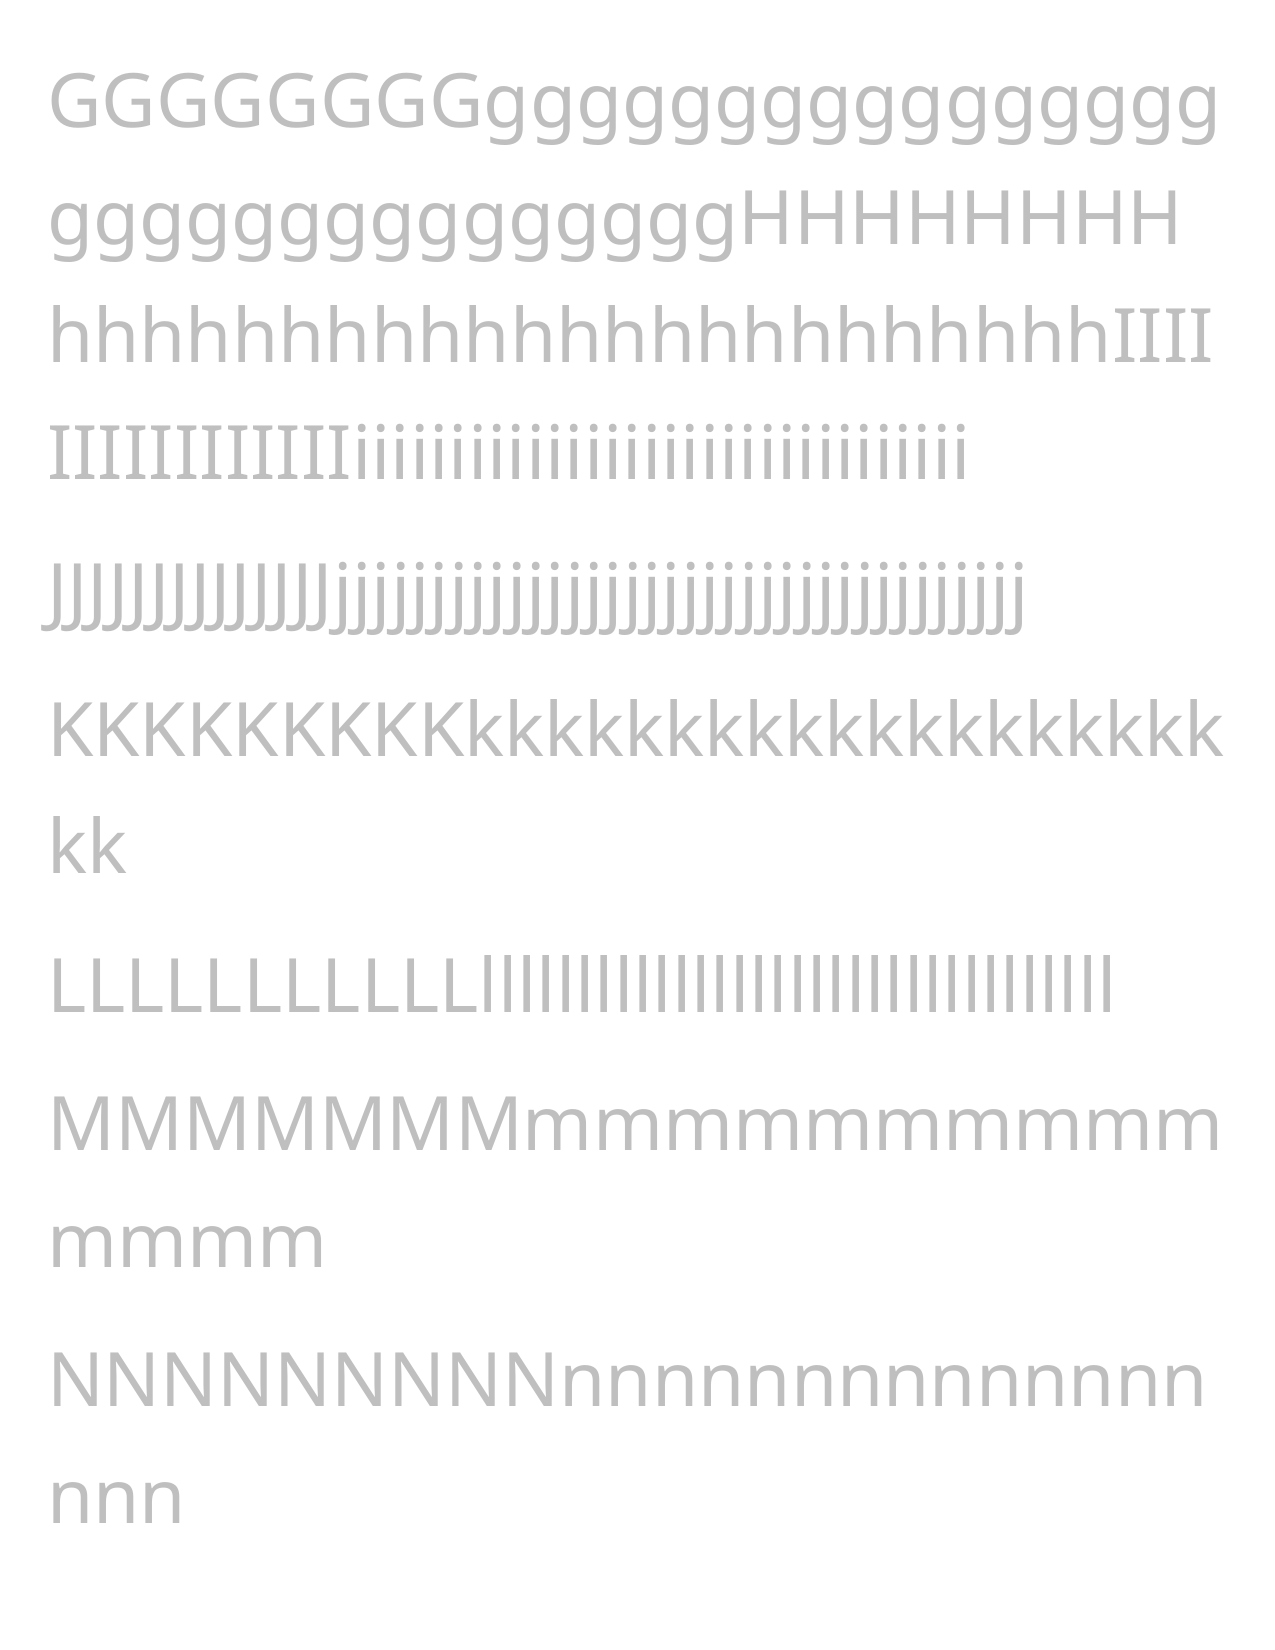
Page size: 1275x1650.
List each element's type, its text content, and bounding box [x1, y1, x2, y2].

text GGGGGGGGgggggggggggggggggggggggggggggggHHHHHHHHhhhhhhhhhhhhhhhhhhhhhhhIIIIIIIIIIIIIIIIiiiiiiiiiiiiiiiiiiiiiiiiiiiiiiii [47, 47, 1228, 502]
text MMMMMMMmmmmmmmmmmmmmm [47, 1070, 1228, 1290]
text NNNNNNNNNnnnnnnnnnnnnnnnnn [47, 1326, 1228, 1546]
text JJJJJJJJJJJJJJjjjjjjjjjjjjjjjjjjjjjjjjjjjjjjjjjjjj [47, 538, 1228, 640]
text KKKKKKKKKkkkkkkkkkkkkkkkkkkkkk [47, 676, 1228, 896]
text LLLLLLLLLLLlllllllllllllllllllllllllllllllll [47, 932, 1228, 1034]
